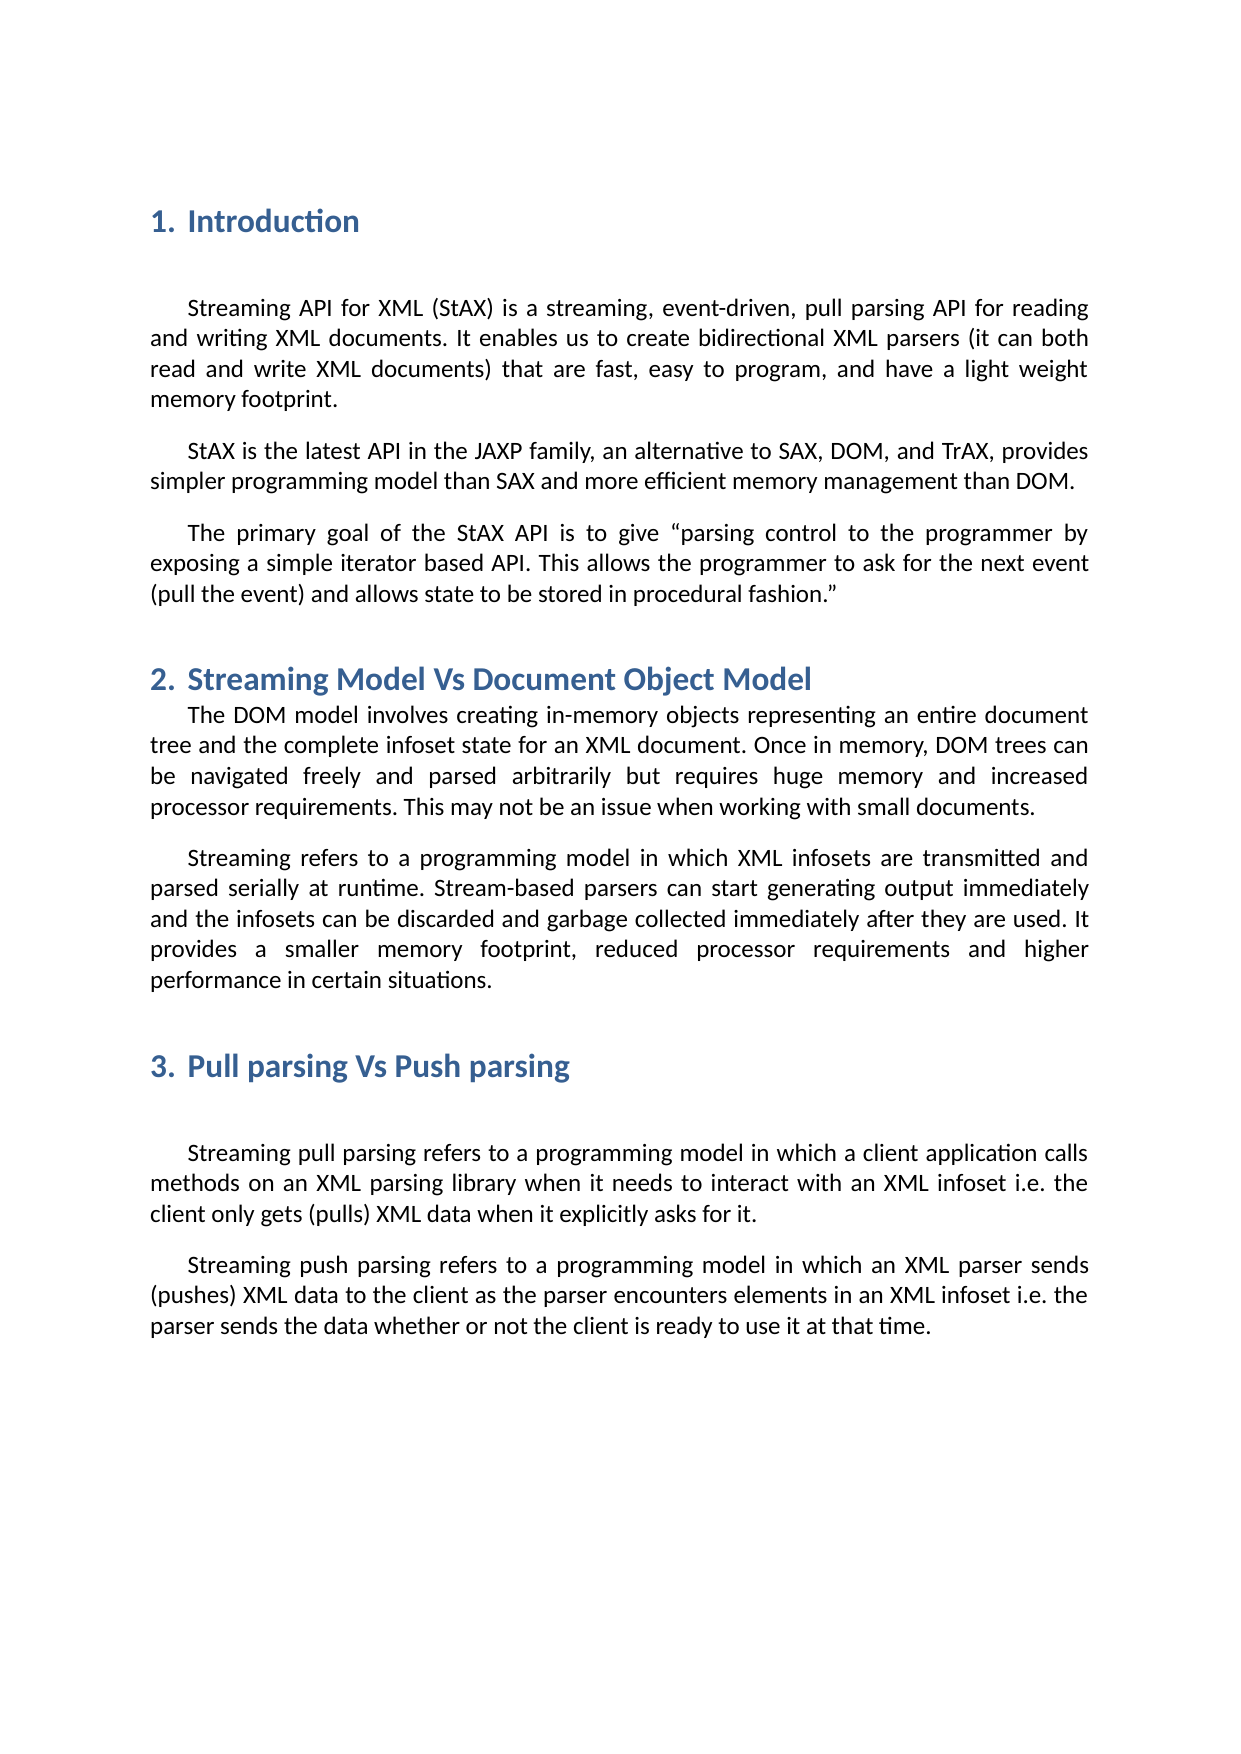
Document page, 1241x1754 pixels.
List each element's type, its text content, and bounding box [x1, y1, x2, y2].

subtitle Pull parsing Vs Push parsing [150, 1045, 1090, 1085]
text StAX is the latest API in the JAXP family, an alternative to SAX, DOM, and TrAX, provides simpler programming model than SAX and more efficient memory management than DOM. [150, 435, 1090, 496]
text Streaming API for XML (StAX) is a streaming, event-driven, pull parsing API for reading and writing XML documents. It enables us to create bidirectional XML parsers (it can both read and write XML documents) that are fast, easy to program, and have a light weight memory footprint. [150, 292, 1090, 414]
subtitle Streaming Model Vs Document Object Model [150, 658, 1090, 699]
subtitle Introduction [150, 200, 1090, 241]
text Streaming refers to a programming model in which XML infosets are transmitted and parsed serially at runtime. Stream-based parsers can start generating output immediately and the infosets can be discarded and garbage collected immediately after they are used. It provides a smaller memory footprint, reduced processor requirements and higher performance in certain situations. [150, 842, 1090, 995]
text Streaming push parsing refers to a programming model in which an XML parser sends (pushes) XML data to the client as the parser encounters elements in an XML infoset i.e. the parser sends the data whether or not the client is ready to use it at that time. [150, 1249, 1090, 1341]
text Streaming pull parsing refers to a programming model in which a client application calls methods on an XML parsing library when it needs to interact with an XML infoset i.e. the client only gets (pulls) XML data when it explicitly asks for it. [150, 1137, 1090, 1228]
text The primary goal of the StAX API is to give “parsing control to the programmer by exposing a simple iterator based API. This allows the programmer to ask for the next event (pull the event) and allows state to be stored in procedural fashion.” [150, 517, 1090, 608]
text The DOM model involves creating in-memory objects representing an entire document tree and the complete infoset state for an XML document. Once in memory, DOM trees can be navigated freely and parsed arbitrarily but requires huge memory and increased processor requirements. This may not be an issue when working with small documents. [150, 699, 1090, 821]
